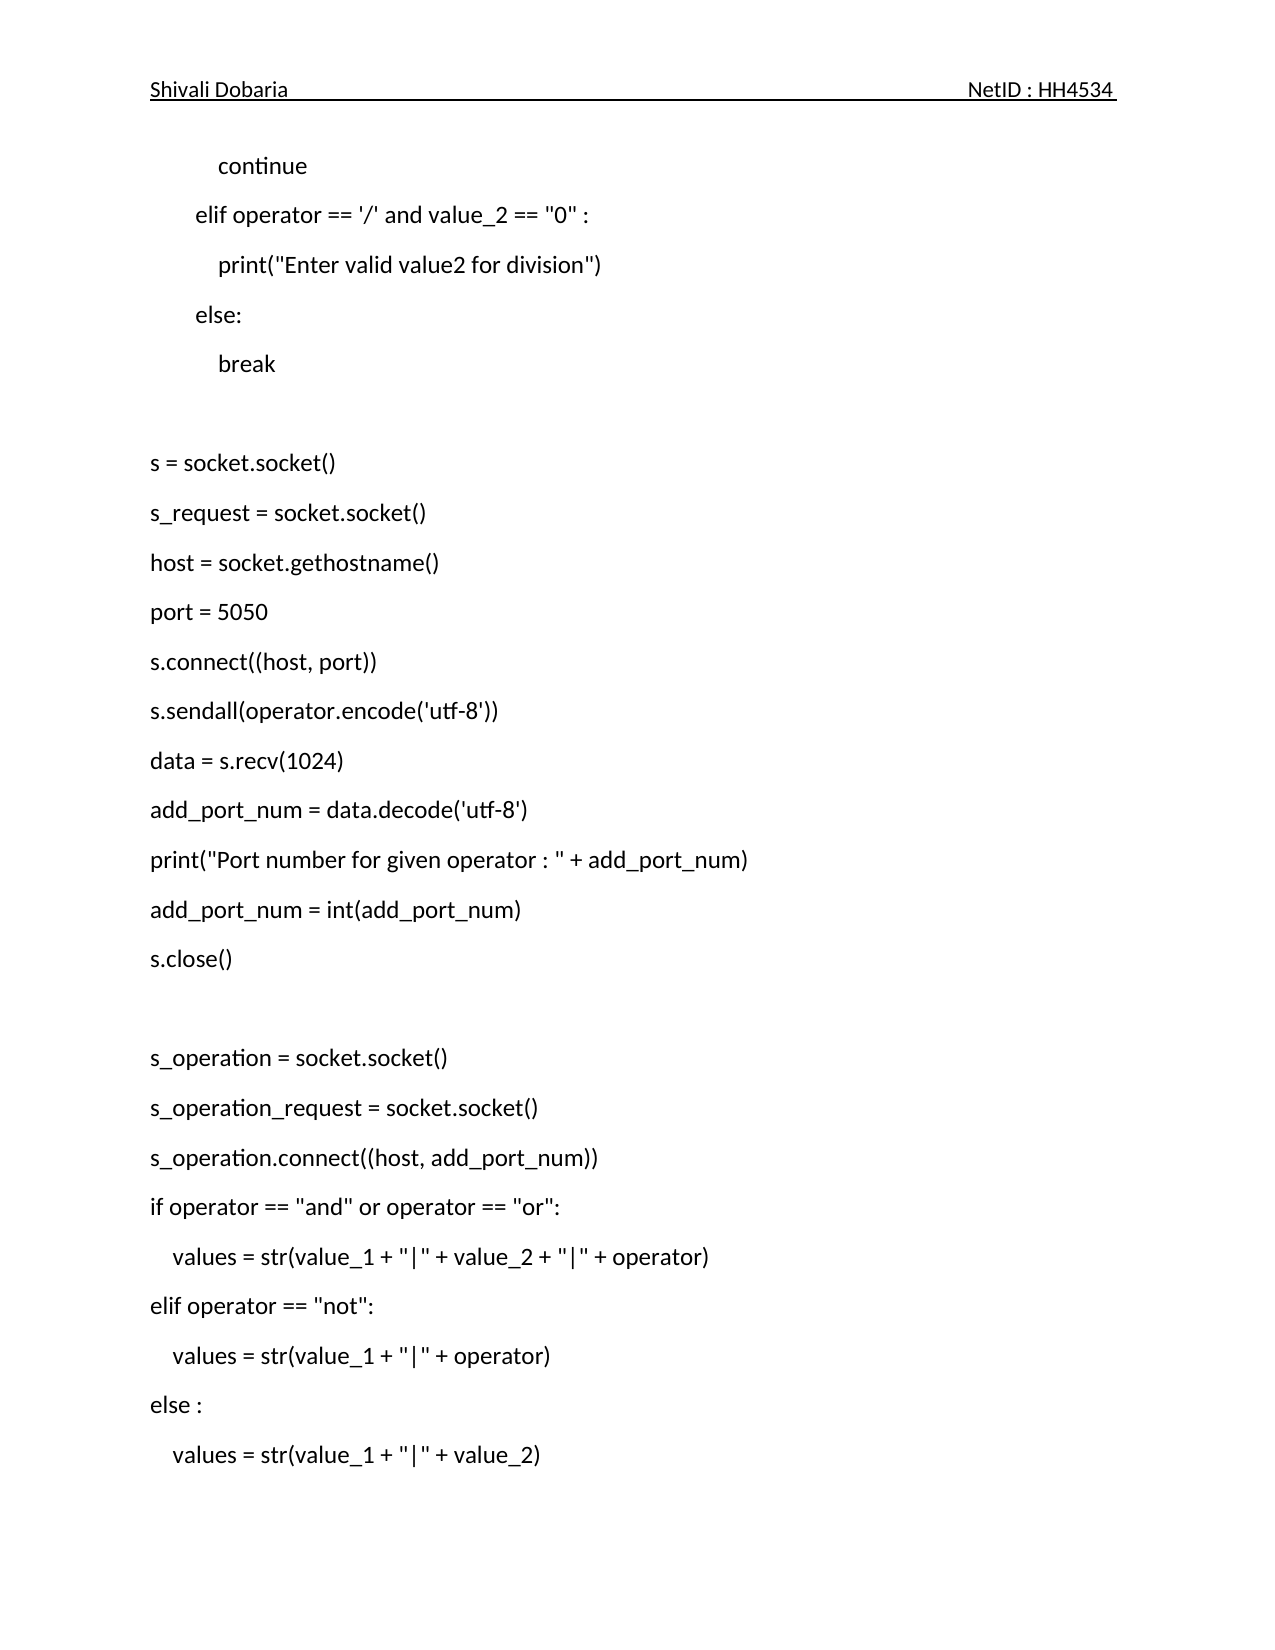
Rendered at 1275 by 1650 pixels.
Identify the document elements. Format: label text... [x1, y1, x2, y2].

text values = str(value_1 + "|" + value_2) [150, 1439, 1125, 1470]
text break [150, 348, 1125, 379]
text s.connect((host, port)) [150, 646, 1125, 676]
text s = socket.socket() [150, 447, 1125, 478]
text print("Port number for given operator : " + add_port_num) [150, 844, 1125, 875]
text s.sendall(operator.encode('utf-8')) [150, 695, 1125, 726]
text s_operation_request = socket.socket() [150, 1092, 1125, 1123]
text s_request = socket.socket() [150, 497, 1125, 528]
text s_operation = socket.socket() [150, 1042, 1125, 1073]
text s.close() [150, 943, 1125, 974]
text print("Enter valid value2 for division") [150, 249, 1125, 280]
text if operator == "and" or operator == "or": [150, 1191, 1125, 1222]
text values = str(value_1 + "|" + operator) [150, 1340, 1125, 1371]
text elif operator == '/' and value_2 == "0" : [150, 199, 1125, 230]
text else: [150, 299, 1125, 329]
text add_port_num = int(add_port_num) [150, 894, 1125, 924]
text else : [150, 1389, 1125, 1420]
text host = socket.gethostname() [150, 547, 1125, 577]
text s_operation.connect((host, add_port_num)) [150, 1142, 1125, 1172]
text add_port_num = data.decode('utf-8') [150, 794, 1125, 825]
text port = 5050 [150, 596, 1125, 627]
text values = str(value_1 + "|" + value_2 + "|" + operator) [150, 1241, 1125, 1271]
text elif operator == "not": [150, 1290, 1125, 1321]
text continue [150, 150, 1125, 181]
text data = s.recv(1024) [150, 745, 1125, 776]
